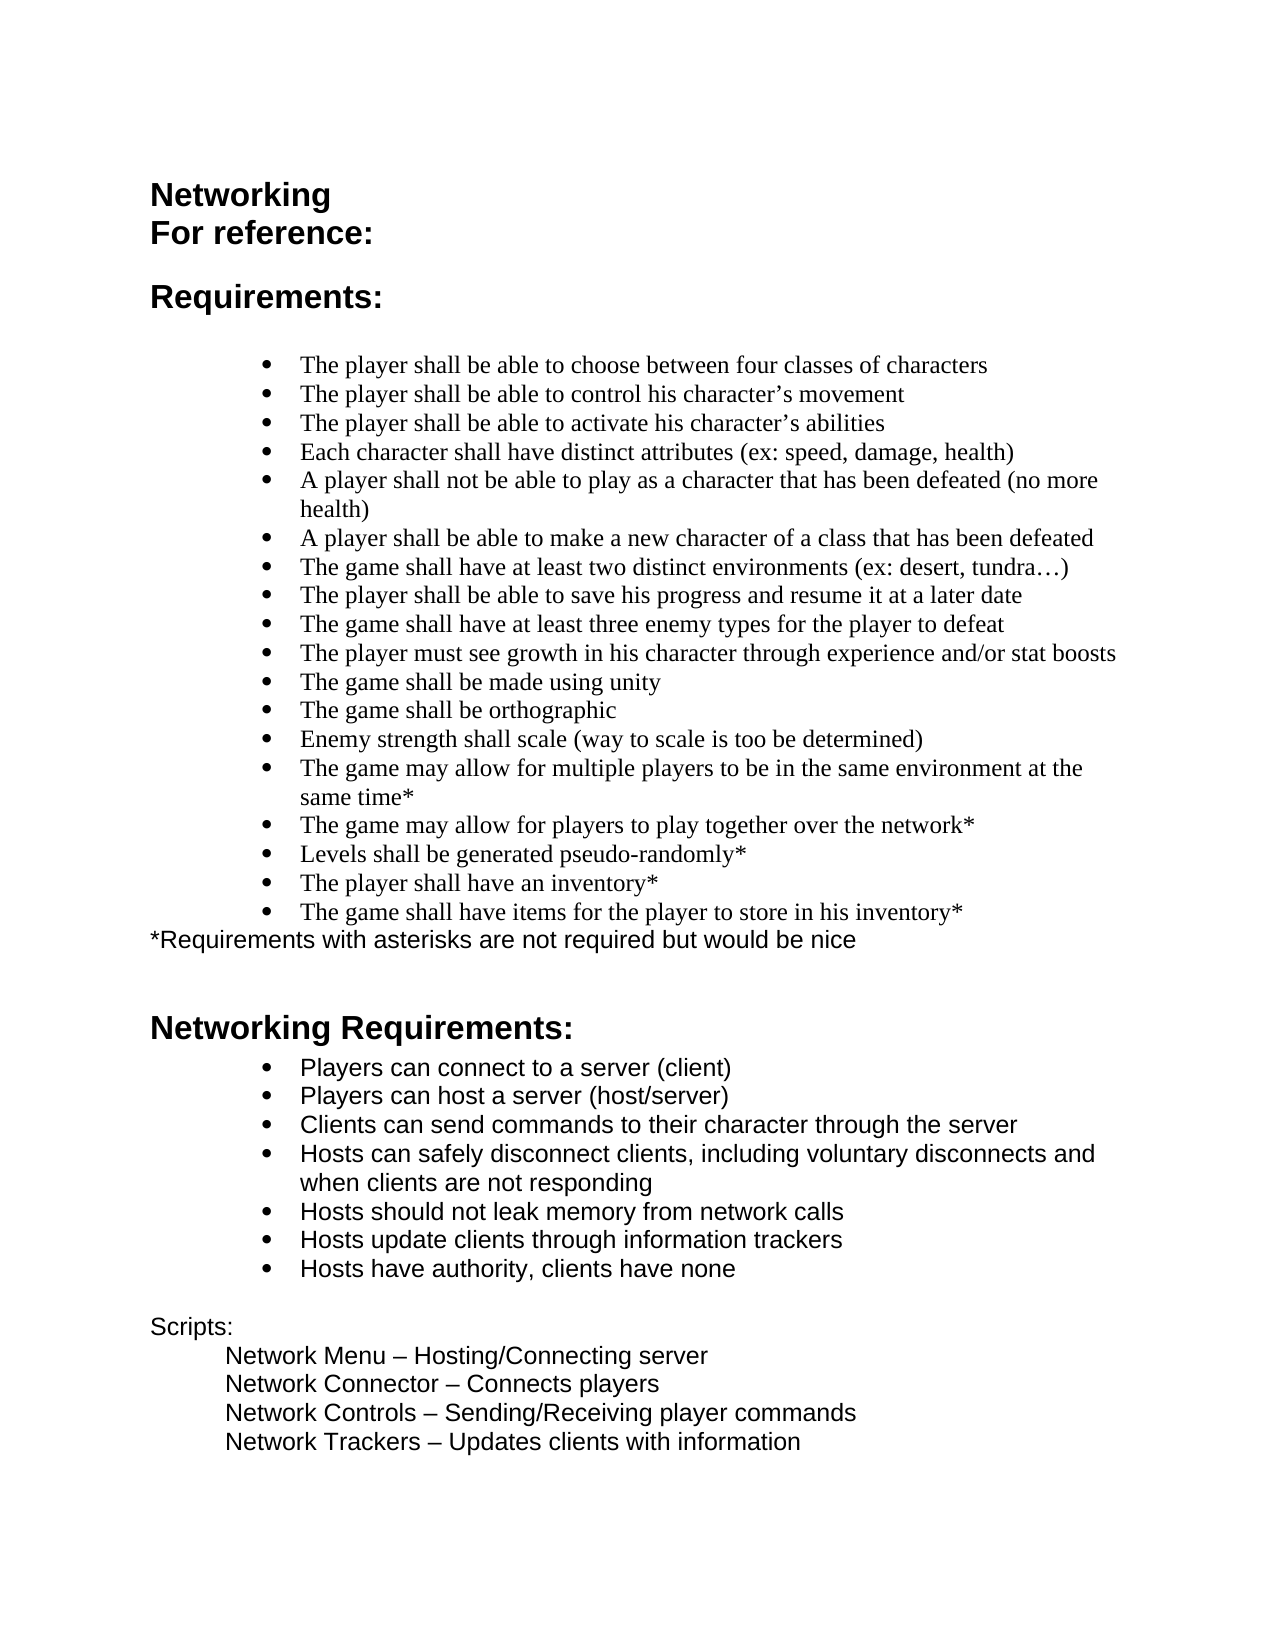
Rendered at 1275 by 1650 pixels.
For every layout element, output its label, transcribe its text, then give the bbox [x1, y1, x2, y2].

list The player shall have an inventory* [262, 868, 1125, 897]
list Hosts have authority, clients have none [262, 1254, 1125, 1283]
list Levels shall be generated pseudo-randomly* [262, 839, 1125, 868]
list The game shall be made using unity [262, 667, 1125, 695]
list The player shall be able to choose between four classes of characters [262, 350, 1125, 379]
list The game shall have at least three enemy types for the player to defeat [262, 609, 1125, 638]
subtitle Networking Requirements: [150, 1008, 1125, 1046]
list The player shall be able to control his character’s movement [262, 379, 1125, 408]
list The player shall be able to save his progress and resume it at a later date [262, 580, 1125, 609]
list The game shall be orthographic [262, 695, 1125, 724]
list Players can connect to a server (client) [262, 1052, 1125, 1081]
text Network Controls – Sending/Receiving player commands [225, 1398, 1125, 1427]
list Hosts update clients through information trackers [262, 1226, 1125, 1254]
list A player shall be able to make a new character of a class that has been defeated [262, 523, 1125, 552]
list Hosts should not leak memory from network calls [262, 1197, 1125, 1226]
list The game shall have items for the player to store in his inventory* [262, 897, 1125, 925]
subtitle Requirements: [150, 277, 1125, 315]
list The game may allow for multiple players to be in the same environment at the same time* [262, 753, 1125, 810]
list Enemy strength shall scale (way to scale is too be determined) [262, 724, 1125, 753]
list A player shall not be able to play as a character that has been defeated (no more health) [262, 465, 1125, 523]
text *Requirements with asterisks are not required but would be nice [150, 925, 1125, 954]
text Network Connector – Connects players [225, 1369, 1125, 1398]
text Scripts: [150, 1312, 1125, 1341]
list The game may allow for players to play together over the network* [262, 810, 1125, 839]
list Each character shall have distinct attributes (ex: speed, damage, health) [262, 437, 1125, 465]
list The game shall have at least two distinct environments (ex: desert, tundra…) [262, 552, 1125, 580]
list Players can host a server (host/server) [262, 1081, 1125, 1110]
text Network Menu – Hosting/Connecting server [225, 1341, 1125, 1369]
list Clients can send commands to their character through the server [262, 1110, 1125, 1139]
list Hosts can safely disconnect clients, including voluntary disconnects and when clients are not responding [262, 1139, 1125, 1197]
subtitle Networking For reference: [150, 175, 1125, 252]
list The player must see growth in his character through experience and/or stat boosts [262, 638, 1125, 667]
list The player shall be able to activate his character’s abilities [262, 408, 1125, 437]
text Network Trackers – Updates clients with information [225, 1427, 1125, 1456]
